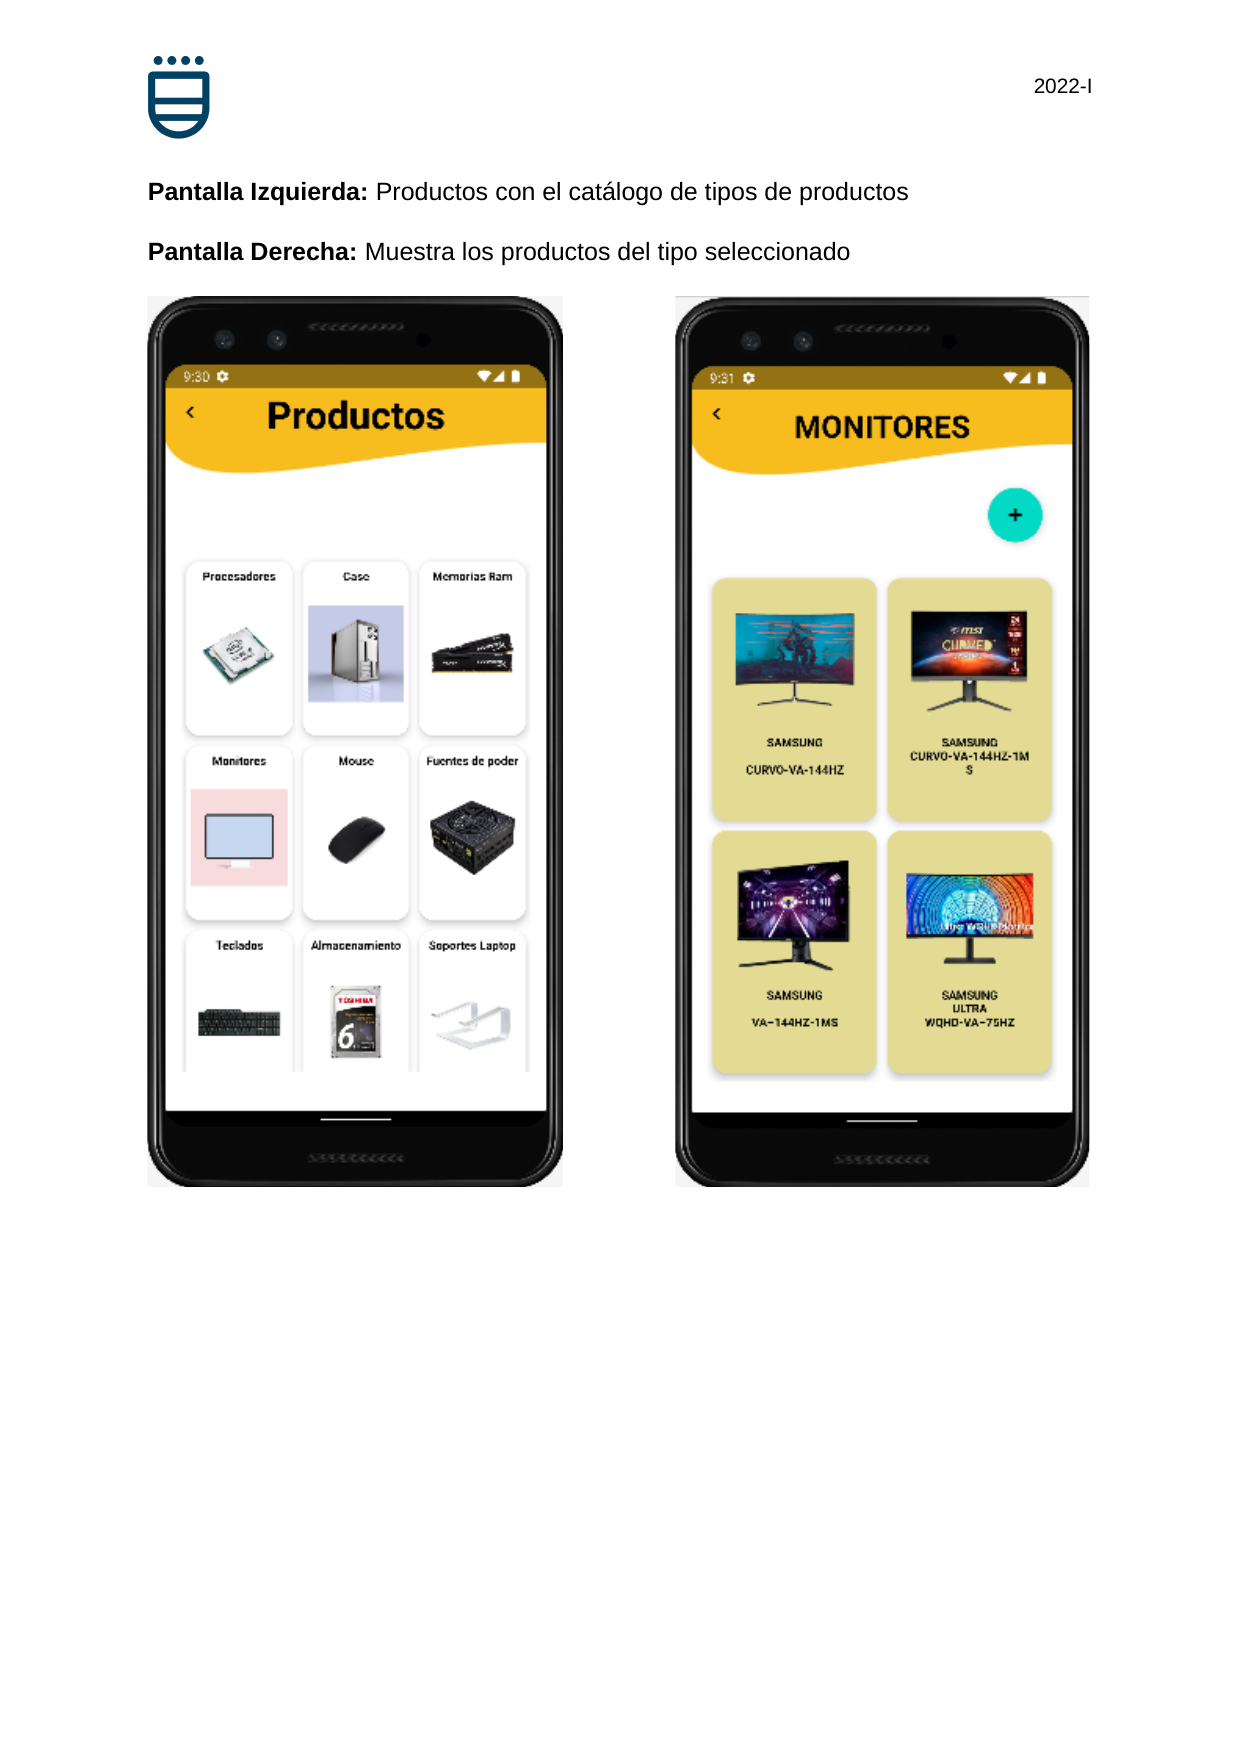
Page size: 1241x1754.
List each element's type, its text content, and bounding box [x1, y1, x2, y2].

picture [147, 56, 211, 141]
picture [675, 296, 1090, 1188]
picture [147, 296, 563, 1188]
text Pantalla Izquierda: Productos con el catálogo de tipos de productos [148, 177, 1092, 206]
text Pantalla Derecha: Muestra los productos del tipo seleccionado [148, 237, 1092, 266]
